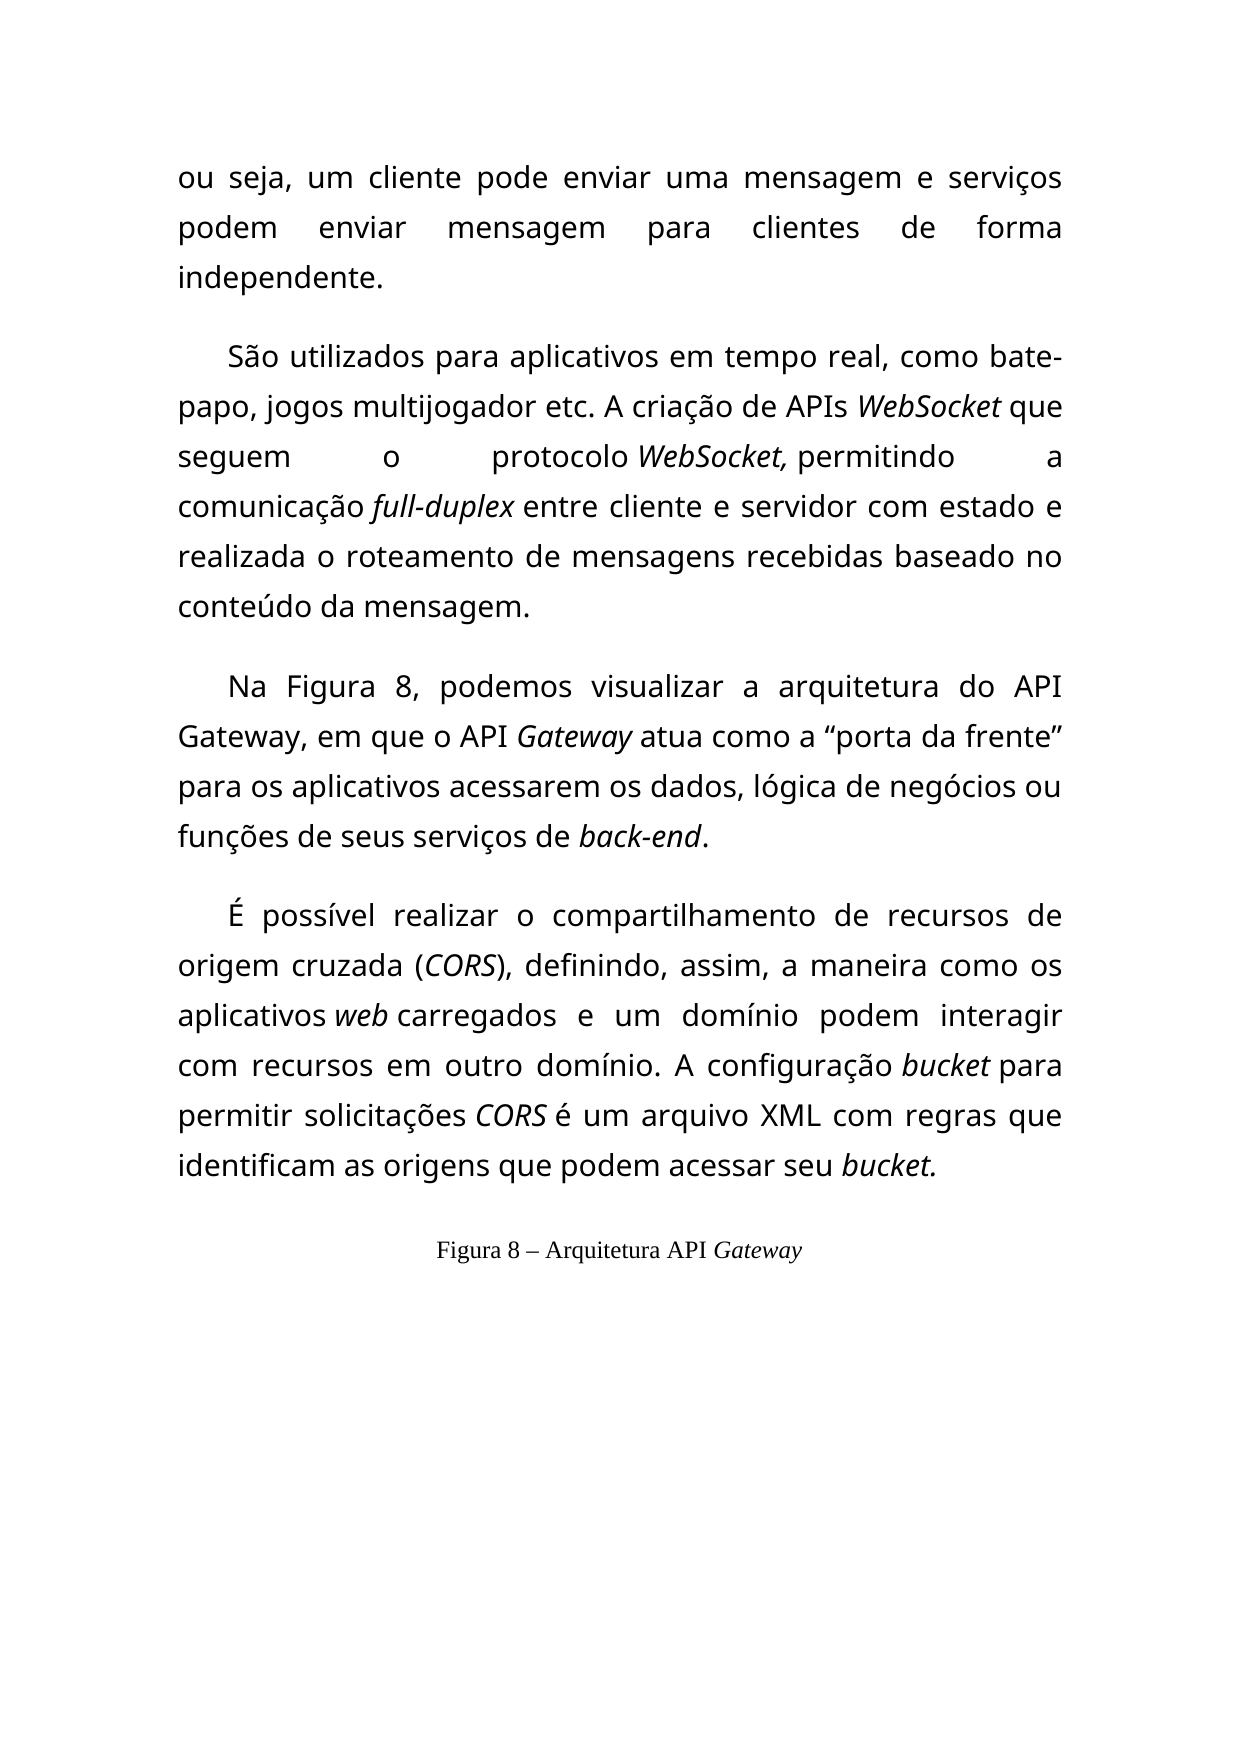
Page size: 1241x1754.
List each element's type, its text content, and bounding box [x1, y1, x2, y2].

text É possível realizar o compartilhamento de recursos de origem cruzada (CORS), definindo, assim, a maneira como os aplicativos web carregados e um domínio podem interagir com recursos em outro domínio. A configuração bucket para permitir solicitações CORS é um arquivo XML com regras que identificam as origens que podem acessar seu bucket. [177, 885, 1063, 1185]
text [177, 148, 1063, 298]
text Na Figura 8, podemos visualizar a arquitetura do API Gateway, em que o API Gateway atua como a “porta da frente” para os aplicativos acessarem os dados, lógica de negócios ou funções de seus serviços de back-end. [177, 656, 1063, 856]
text Figura 8 – Arquitetura API Gateway [177, 1214, 1063, 1264]
text São utilizados para aplicativos em tempo real, como bate-papo, jogos multijogador etc. A criação de APIs WebSocket que seguem o protocolo WebSocket, permitindo a comunicação full-duplex entre cliente e servidor com estado e realizada o roteamento de mensagens recebidas baseado no conteúdo da mensagem. [177, 327, 1063, 627]
